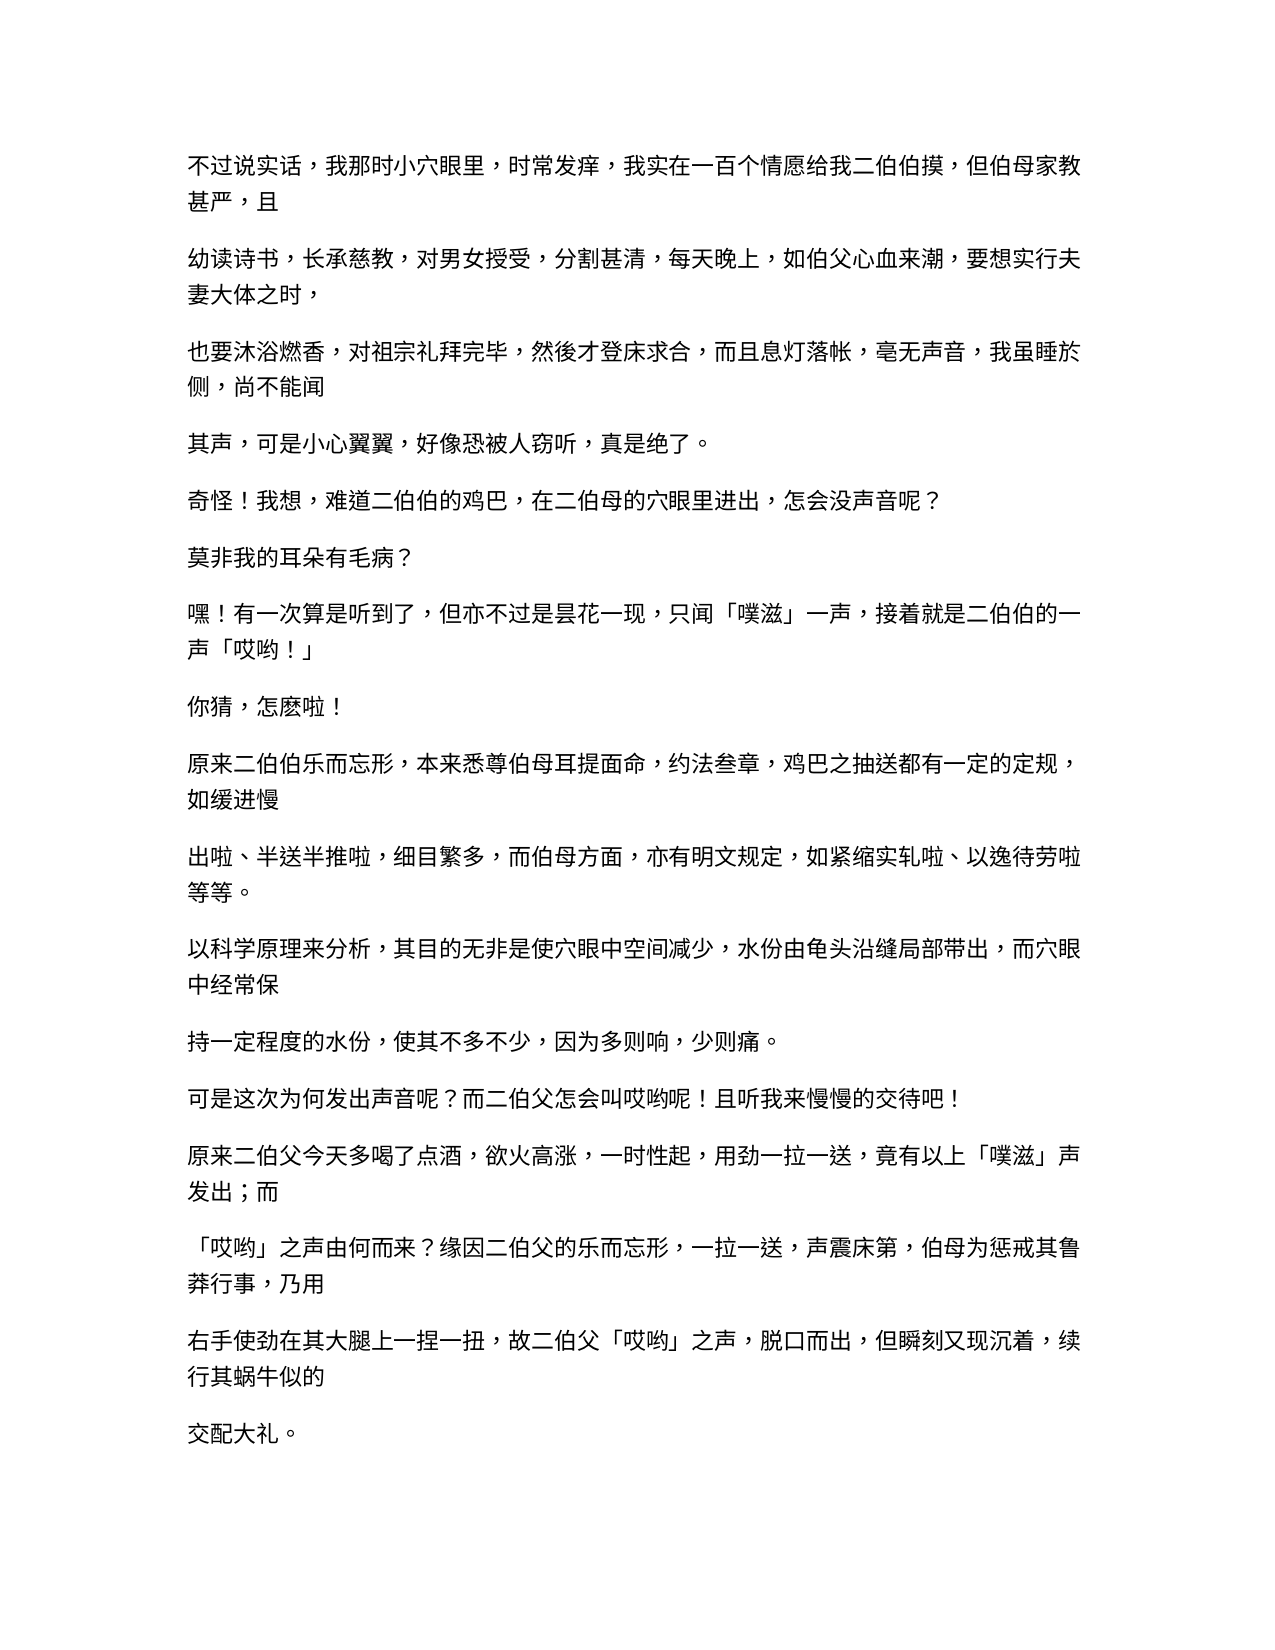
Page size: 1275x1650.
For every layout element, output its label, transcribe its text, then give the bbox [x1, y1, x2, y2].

text 其声，可是小心翼翼，好像恐被人窃听，真是绝了。 [187, 428, 1087, 459]
text 幼读诗书，长承慈教，对男女授受，分割甚清，每天晚上，如伯父心血来潮，要想实行夫妻大体之时， [187, 243, 1087, 310]
text 也要沐浴燃香，对祖宗礼拜完毕，然後才登床求合，而且息灯落帐，亳无声音，我虽睡於侧，尚不能闻 [187, 335, 1087, 403]
text 以科学原理来分析，其目的无非是使穴眼中空间减少，水份由龟头沿缝局部带出，而穴眼中经常保 [187, 933, 1087, 1001]
text 原来二伯父今天多喝了点酒，欲火高涨，一时性起，用劲一拉一送，竟有以上「噗滋」声发出；而 [187, 1139, 1087, 1207]
text 「哎哟」之声由何而来？缘因二伯父的乐而忘形，一拉一送，声震床第，伯母为惩戒其鲁莽行事，乃用 [187, 1232, 1087, 1299]
text 不过说实话，我那时小穴眼里，时常发痒，我实在一百个情愿给我二伯伯摸，但伯母家教甚严，且 [187, 150, 1087, 217]
text 可是这次为何发出声音呢？而二伯父怎会叫哎哟呢！且听我来慢慢的交待吧！ [187, 1083, 1087, 1114]
text 交配大礼。 [187, 1418, 1087, 1449]
text 持一定程度的水份，使其不多不少，因为多则响，少则痛。 [187, 1026, 1087, 1057]
text 出啦、半送半推啦，细目繁多，而伯母方面，亦有明文规定，如紧缩实轧啦、以逸待劳啦等等。 [187, 841, 1087, 908]
text 原来二伯伯乐而忘形，本来悉尊伯母耳提面命，约法叁章，鸡巴之抽送都有一定的定规，如缓进慢 [187, 748, 1087, 815]
text 嘿！有一次算是听到了，但亦不过是昙花一现，只闻「噗滋」一声，接着就是二伯伯的一声「哎哟！」 [187, 598, 1087, 666]
text 右手使劲在其大腿上一捏一扭，故二伯父「哎哟」之声，脱口而出，但瞬刻又现沉着，续行其蜗牛似的 [187, 1325, 1087, 1392]
text 你猜，怎麽啦！ [187, 691, 1087, 722]
text 奇怪！我想，难道二伯伯的鸡巴，在二伯母的穴眼里进出，怎会没声音呢？ [187, 485, 1087, 516]
text 莫非我的耳朵有毛病？ [187, 542, 1087, 573]
